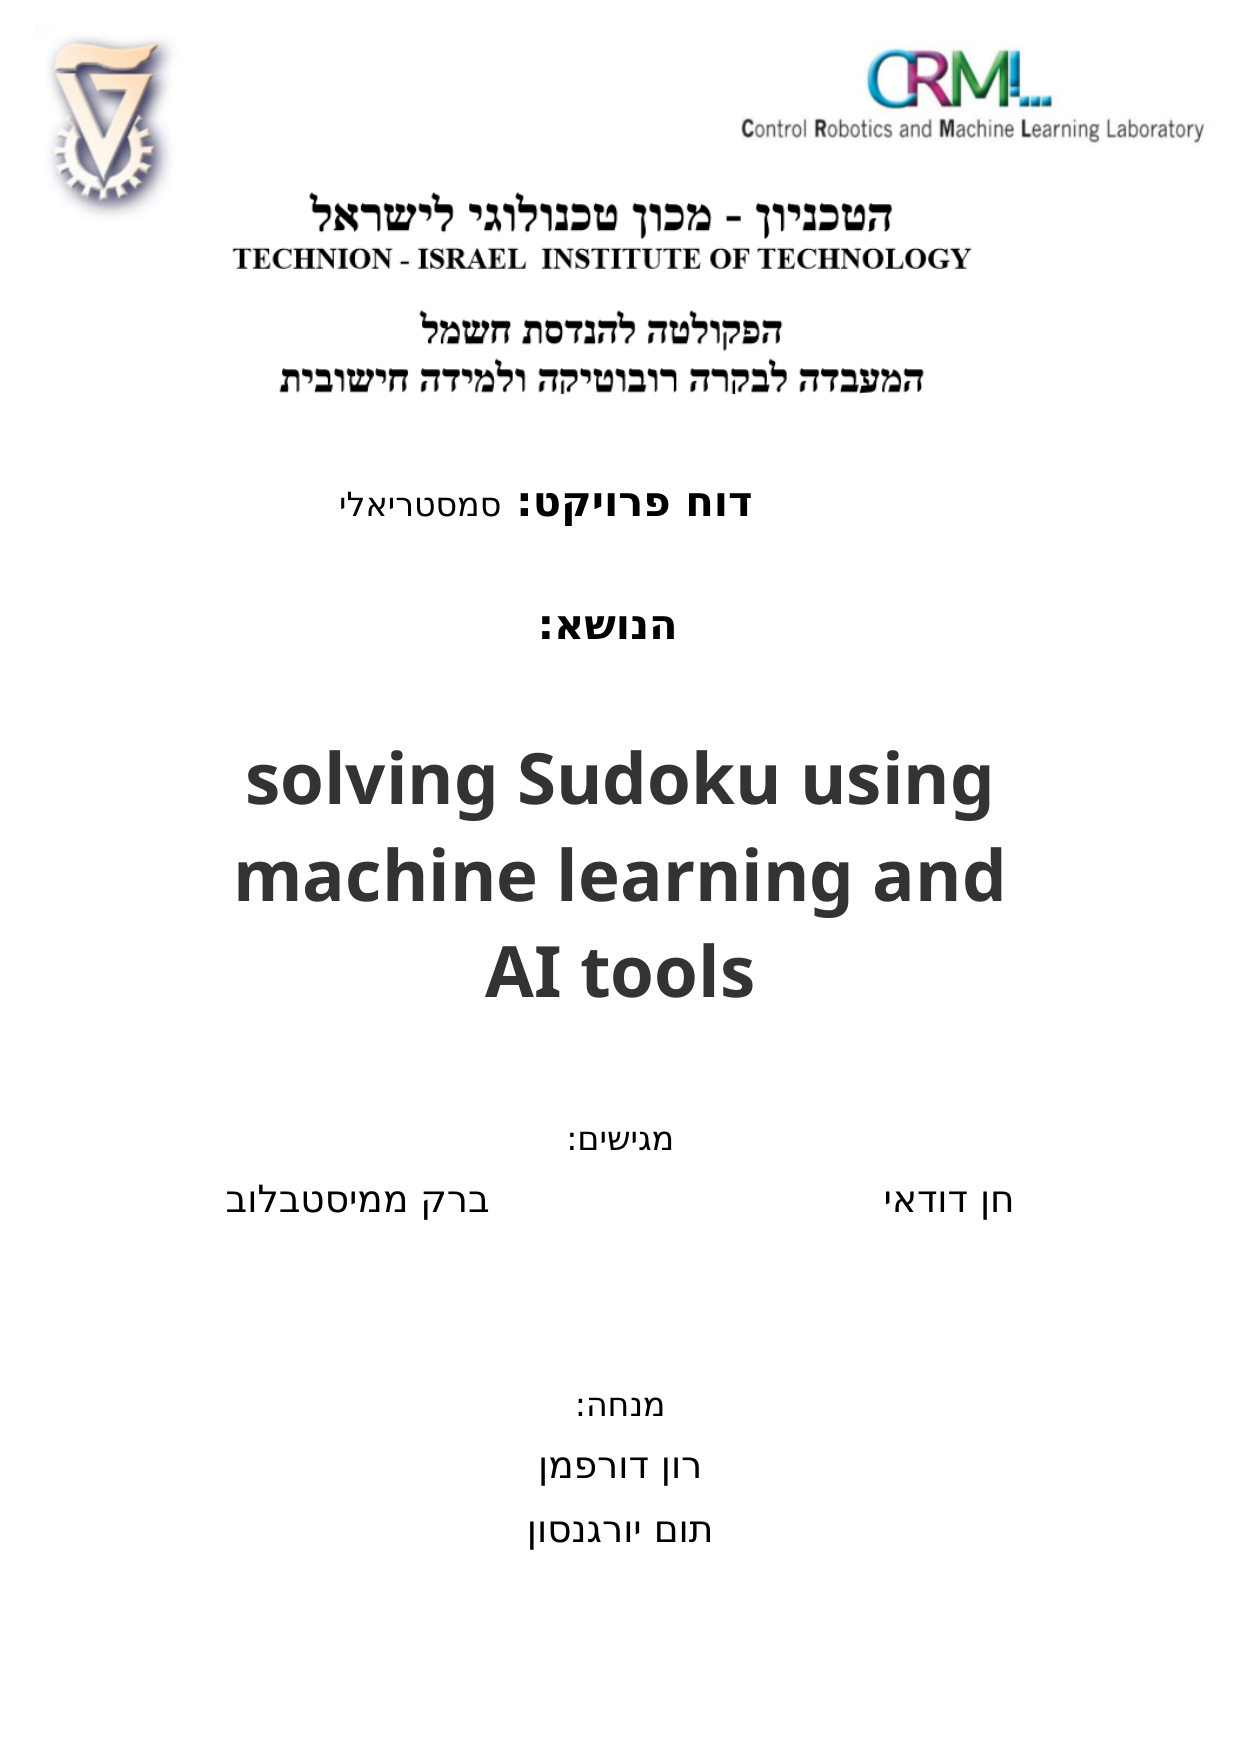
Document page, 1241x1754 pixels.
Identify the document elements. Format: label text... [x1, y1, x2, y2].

text מנחה: [187, 1385, 1053, 1424]
picture [0, 0, 1240, 433]
text solving Sudoku using machine learning and AI tools [187, 729, 1053, 1018]
text חן דודאי ברק ממיסטבלוב [187, 1178, 1053, 1222]
text תום יורגנסון [187, 1507, 1053, 1551]
text רון דורפמן [187, 1444, 1053, 1487]
text מגישים: [187, 1119, 1053, 1158]
text הנושא: [187, 601, 678, 649]
text דוח פרויקט: סמסטריאלי [187, 478, 903, 527]
